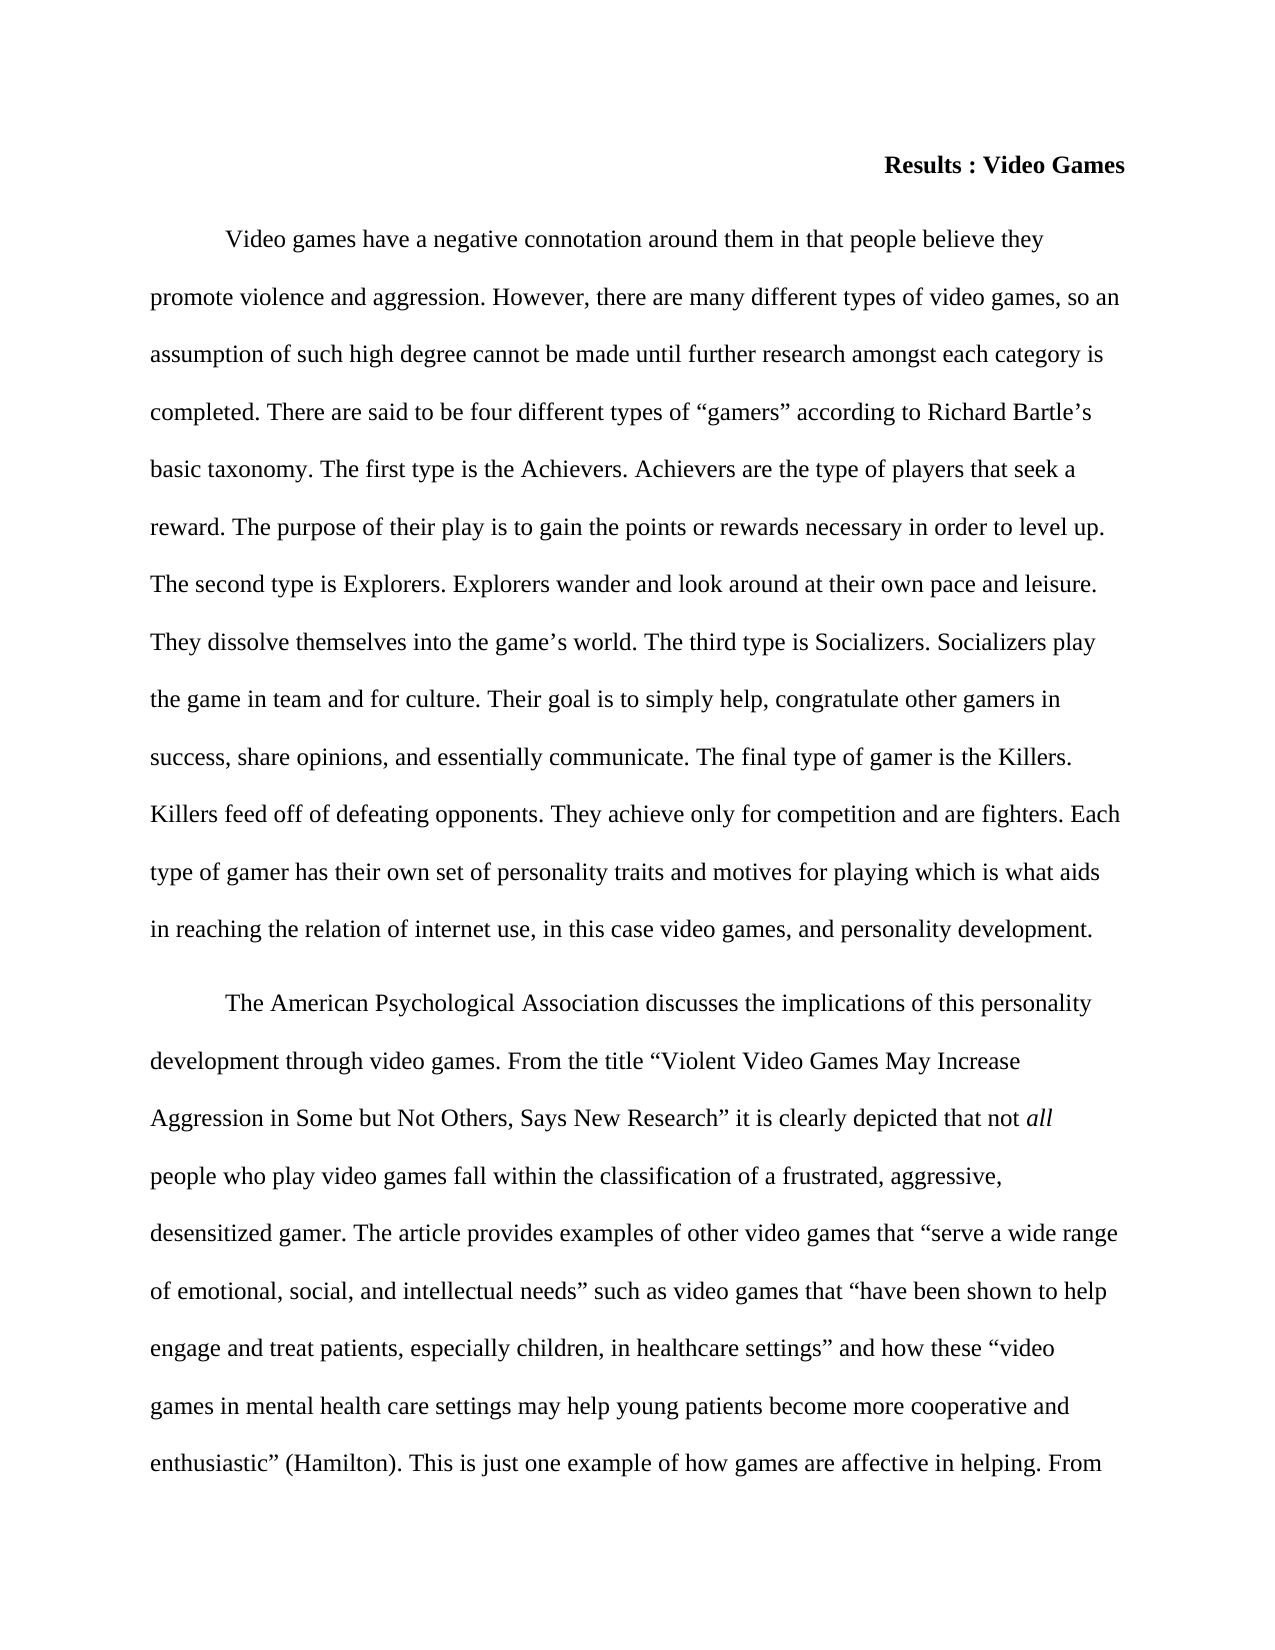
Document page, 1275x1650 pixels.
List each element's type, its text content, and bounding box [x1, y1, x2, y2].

text Results : Video Games [150, 150, 1125, 179]
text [150, 988, 1125, 1477]
text Video games have a negative connotation around them in that people believe they promote violence and aggression. However, there are many different types of video games, so an assumption of such high degree cannot be made until further research amongst each category is completed. There are said to be four different types of “gamers” according to Richard Bartle’s basic taxonomy. The first type is the Achievers. Achievers are the type of players that seek a reward. The purpose of their play is to gain the points or rewards necessary in order to level up. The second type is Explorers. Explorers wander and look around at their own pace and leisure. They dissolve themselves into the game’s world. The third type is Socializers. Socializers play the game in team and for culture. Their goal is to simply help, congratulate other gamers in success, share opinions, and essentially communicate. The final type of gamer is the Killers. Killers feed off of defeating opponents. They achieve only for competition and are fighters. Each type of gamer has their own set of personality traits and motives for playing which is what aids in reaching the relation of internet use, in this case video games, and personality development. [150, 224, 1125, 943]
